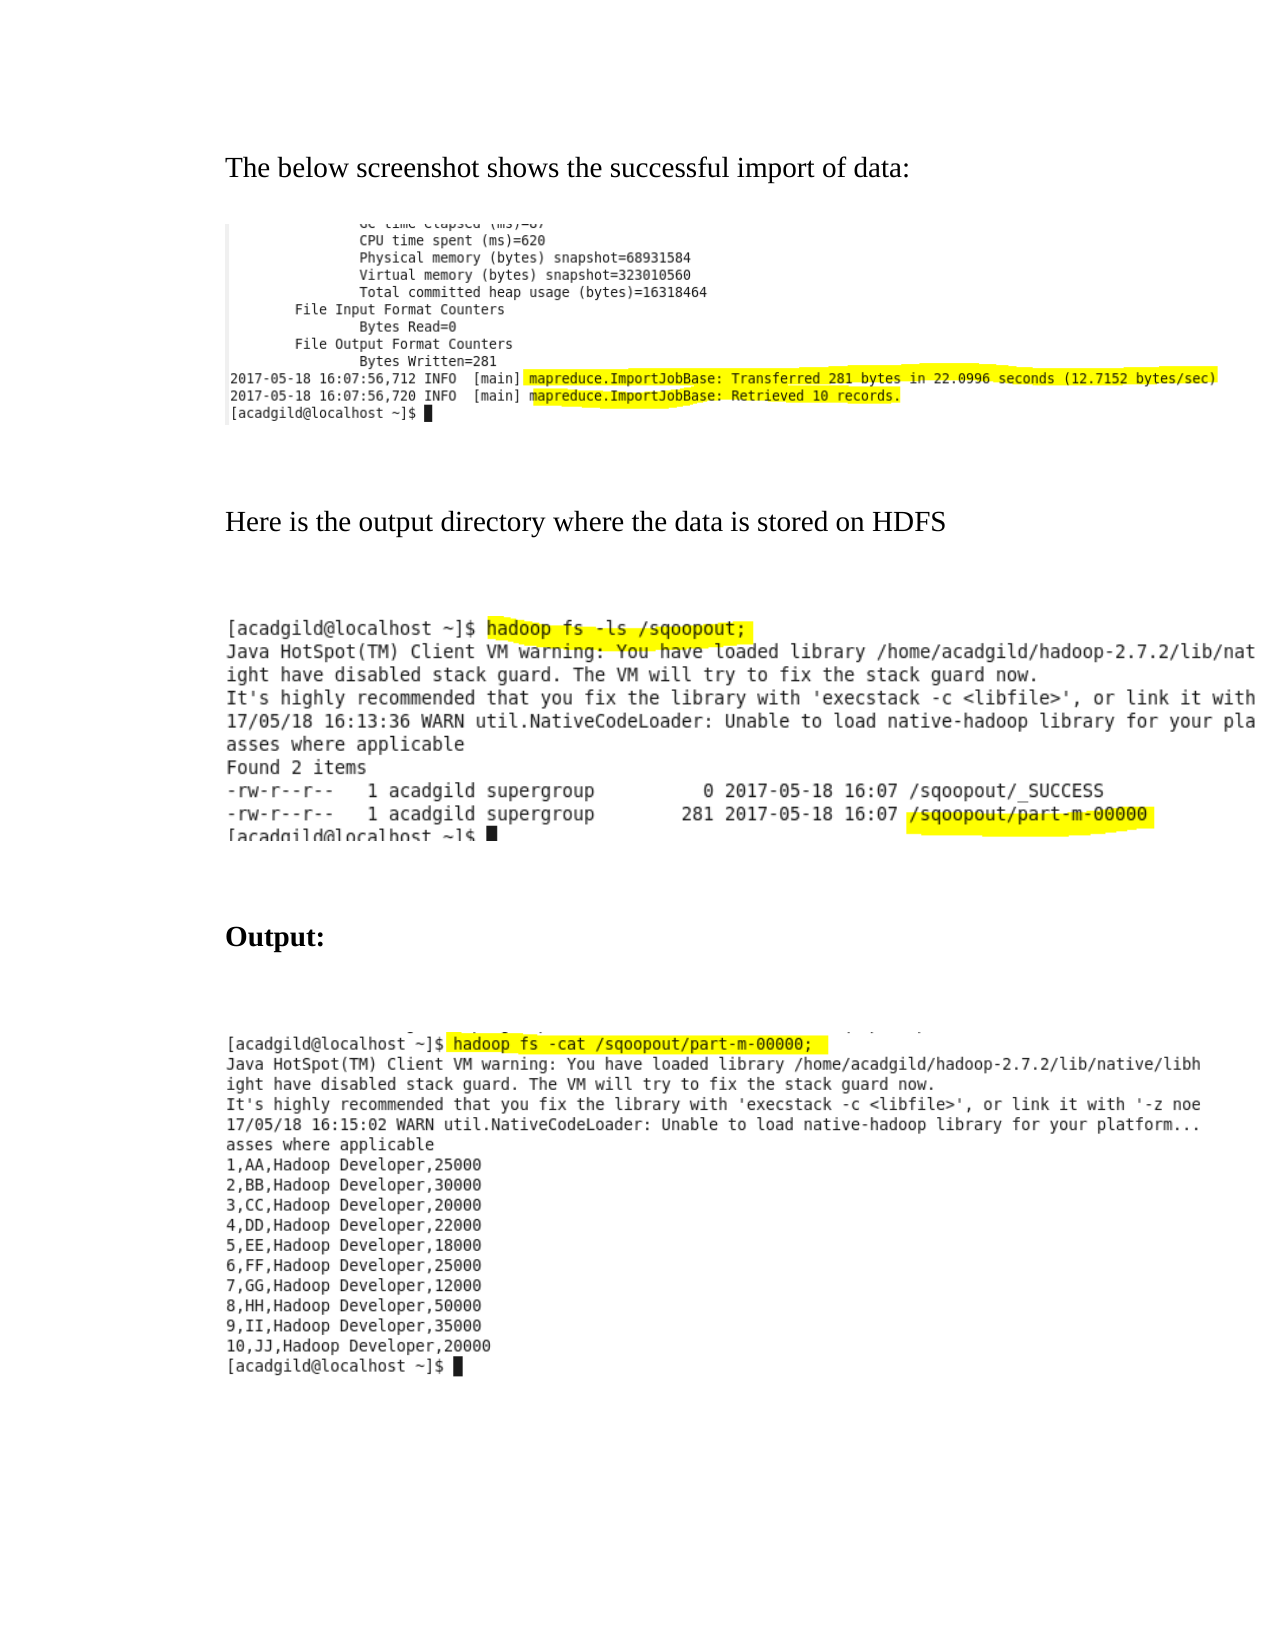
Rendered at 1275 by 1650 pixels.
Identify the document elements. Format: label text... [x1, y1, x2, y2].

list The below screenshot shows the successful import of data: [225, 150, 1125, 183]
picture [225, 616, 1256, 841]
list Here is the output directory where the data is stored on HDFS [225, 504, 1125, 537]
list Output: [225, 919, 1125, 953]
picture [225, 1032, 1200, 1380]
picture [225, 224, 1249, 425]
